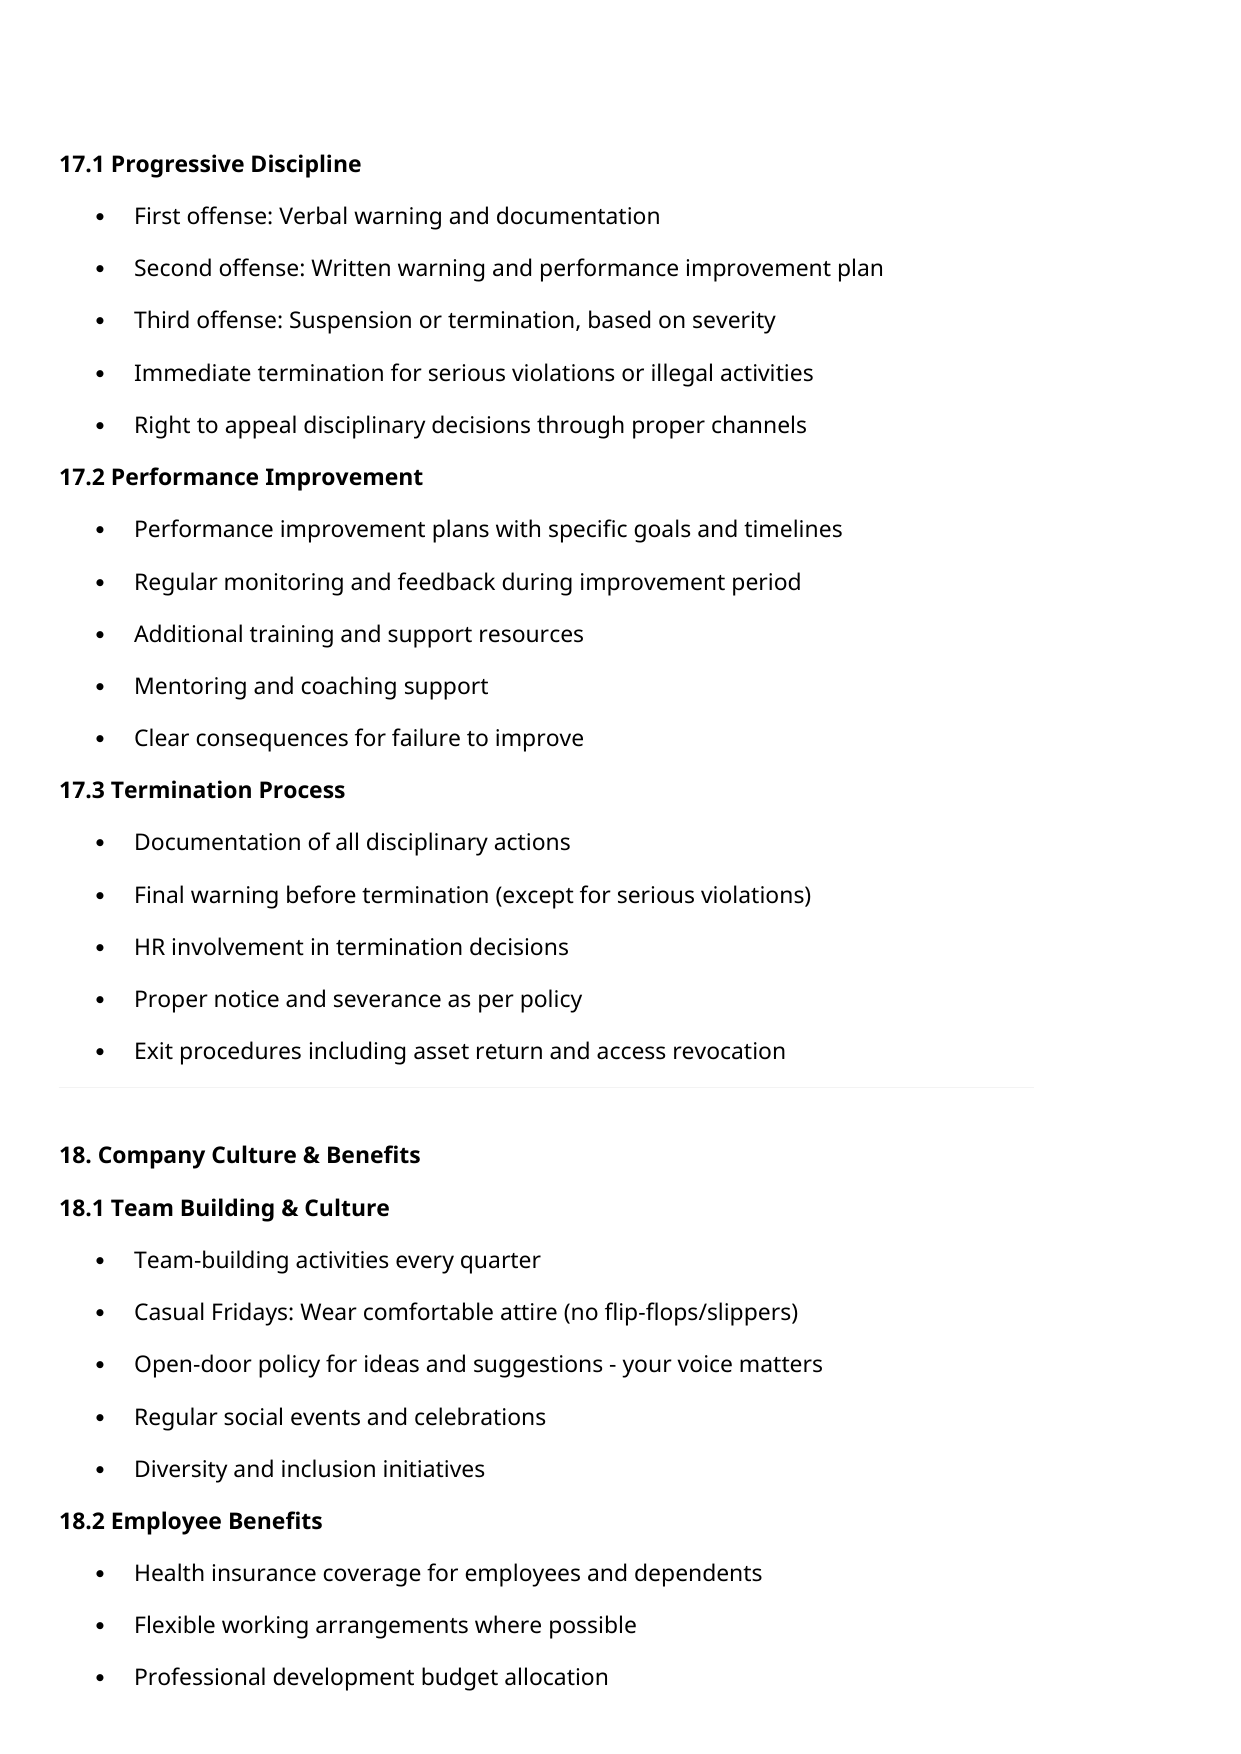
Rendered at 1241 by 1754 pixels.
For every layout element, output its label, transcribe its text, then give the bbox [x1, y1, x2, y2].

list Professional development budget allocation [96, 1661, 1107, 1693]
list Proper notice and severance as per policy [96, 983, 1107, 1014]
list Clear consequences for failure to improve [96, 722, 1107, 753]
list Team-building activities every quarter [96, 1244, 1107, 1275]
list Performance improvement plans with specific goals and timelines [96, 513, 1107, 544]
list Casual Fridays: Wear comfortable attire (no flip-flops/slippers) [96, 1296, 1107, 1327]
list Third offense: Suspension or termination, based on severity [96, 304, 1107, 336]
list Final warning before termination (except for serious violations) [96, 878, 1107, 910]
list Health insurance coverage for employees and dependents [96, 1557, 1107, 1588]
list Mentoring and coaching support [96, 670, 1107, 701]
list Additional training and support resources [96, 618, 1107, 649]
list Open-door policy for ideas and suggestions - your voice matters [96, 1348, 1107, 1379]
text 17.1 Progressive Discipline [59, 148, 1107, 179]
list Regular monitoring and feedback during improvement period [96, 565, 1107, 597]
text 17.3 Termination Process [59, 774, 1107, 805]
list HR involvement in termination decisions [96, 931, 1107, 962]
list Second offense: Written warning and performance improvement plan [96, 252, 1107, 283]
list Immediate termination for serious violations or illegal activities [96, 357, 1107, 388]
list Diversity and inclusion initiatives [96, 1453, 1107, 1484]
text 17.2 Performance Improvement [59, 461, 1107, 492]
text 18.2 Employee Benefits [59, 1505, 1107, 1536]
list Flexible working arrangements where possible [96, 1609, 1107, 1640]
text 18. Company Culture & Benefits [59, 1139, 1107, 1171]
list Documentation of all disciplinary actions [96, 826, 1107, 858]
list Right to appeal disciplinary decisions through proper channels [96, 409, 1107, 440]
list Regular social events and celebrations [96, 1400, 1107, 1432]
list Exit procedures including asset return and access revocation [96, 1035, 1107, 1066]
list First offense: Verbal warning and documentation [96, 200, 1107, 231]
text 18.1 Team Building & Culture [59, 1192, 1107, 1223]
